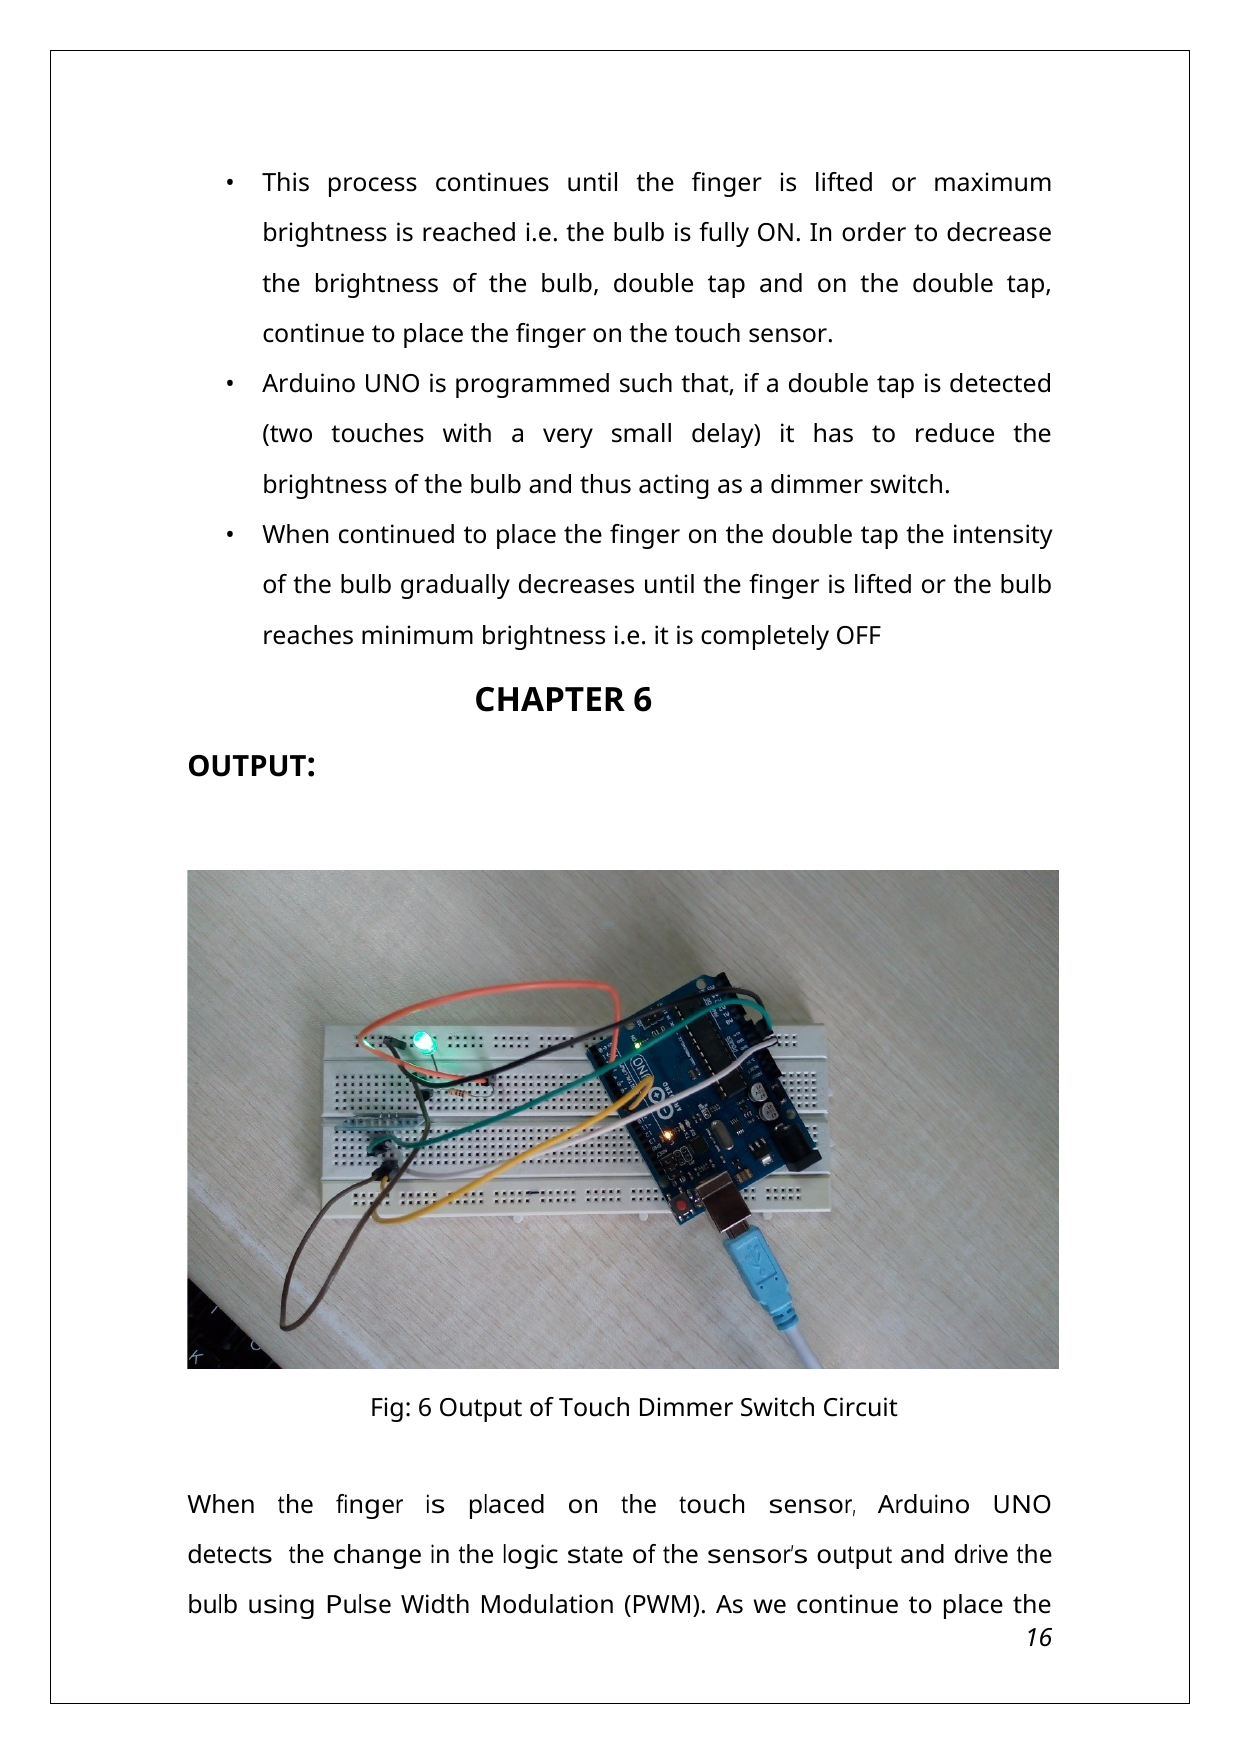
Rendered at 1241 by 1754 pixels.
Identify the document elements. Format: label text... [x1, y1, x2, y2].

picture [187, 870, 1059, 1369]
text Fig: 6 Output of Touch Dimmer Switch Circuit [370, 1389, 1117, 1423]
text OUTPUT: [187, 740, 1117, 786]
list When continued to place the finger on the double tap the intensity of the bulb gradually decreases until the finger is lifted or the bulb reaches minimum brightness i.e. it is completely OFF [224, 517, 1052, 651]
subtitle CHAPTER 6 [119, 676, 1008, 721]
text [187, 1486, 1053, 1621]
list Arduino UNO is programmed such that, if a double tap is detected (two touches with a very small delay) it has to reduce the brightness of the bulb and thus acting as a dimmer switch. [224, 366, 1053, 501]
list This process continues until the finger is lifted or maximum brightness is reached i.e. the bulb is fully ON. In order to decrease the brightness of the bulb, double tap and on the double tap, continue to place the finger on the touch sensor. [224, 164, 1053, 349]
